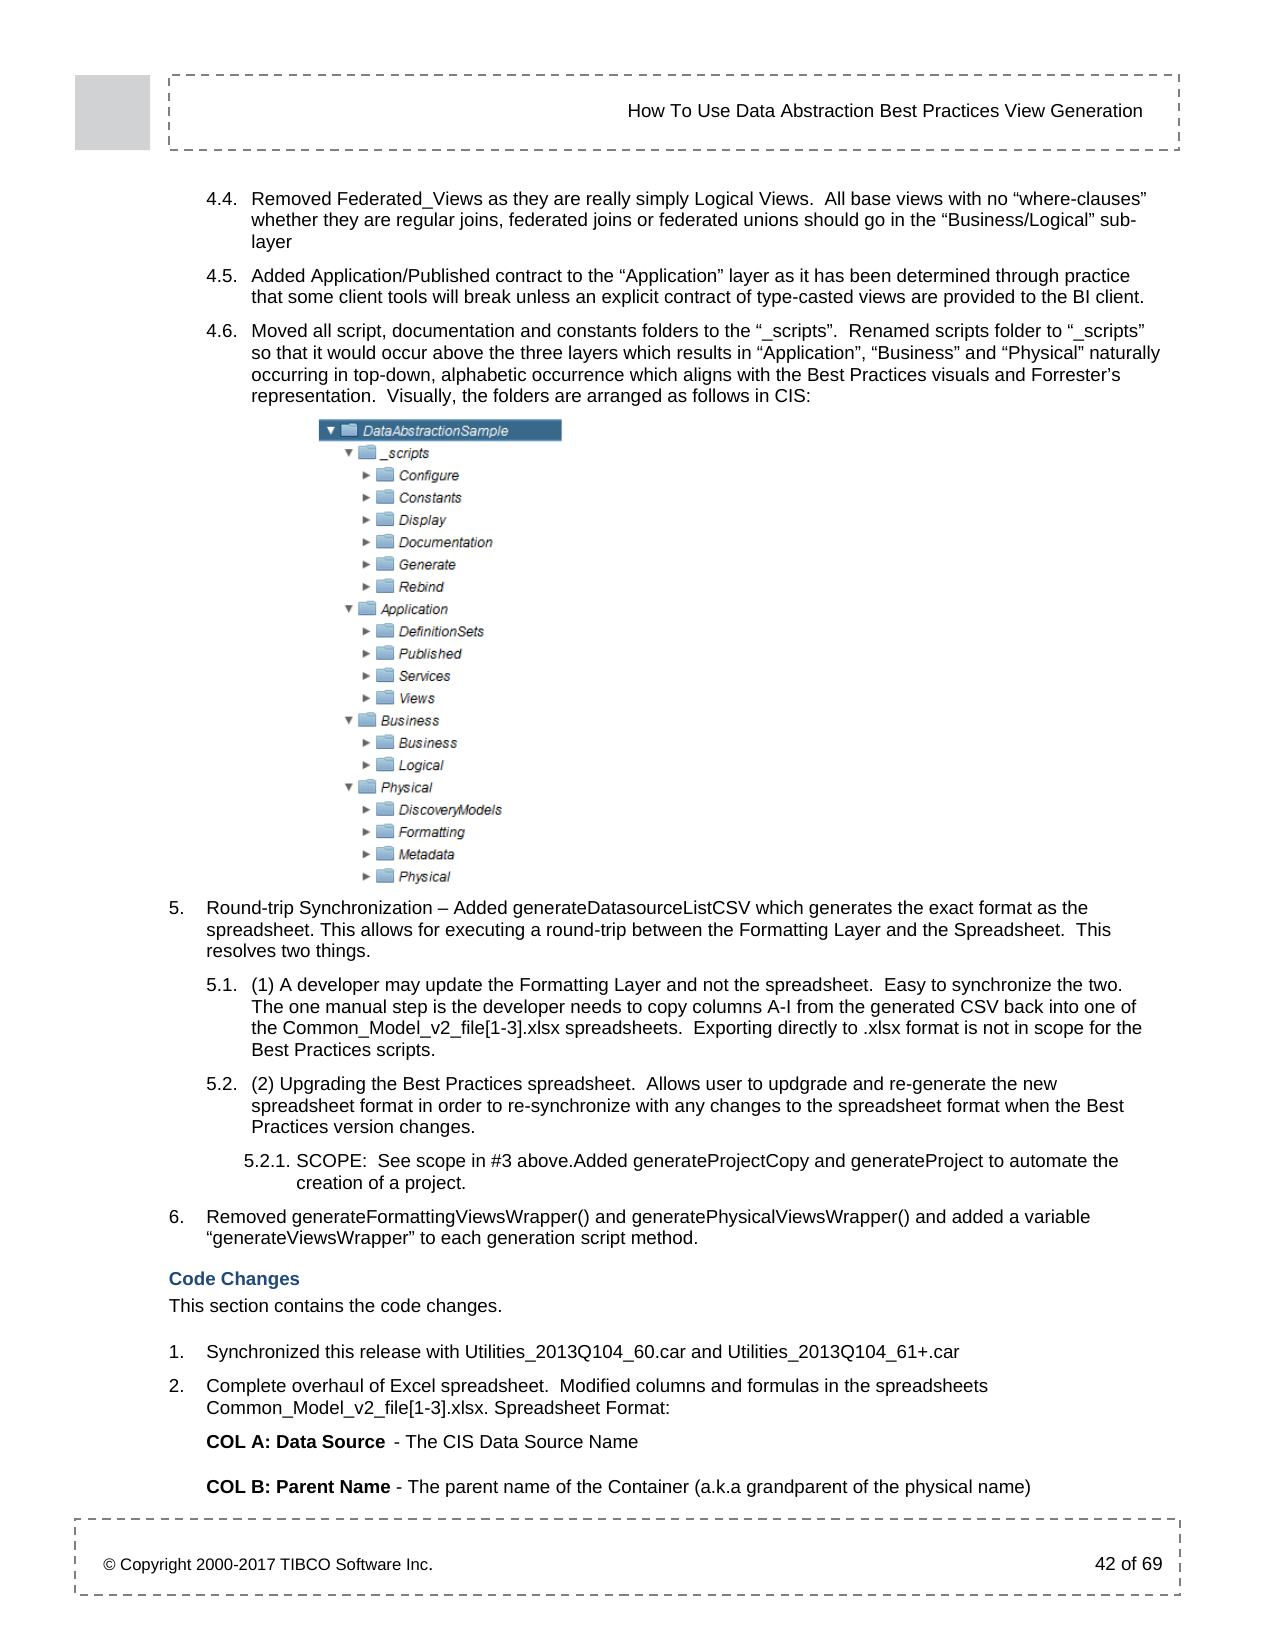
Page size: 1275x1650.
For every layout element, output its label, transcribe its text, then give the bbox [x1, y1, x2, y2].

list Round-trip Synchronization – Added generateDatasourceListCSV which generates the exact format as the spreadsheet. This allows for executing a round-trip between the Formatting Layer and the Spreadsheet. This resolves two things. [169, 897, 1162, 962]
list Moved all script, documentation and constants folders to the “_scripts”. Renamed scripts folder to “_scripts” so that it would occur above the three layers which results in “Application”, “Business” and “Physical” naturally occurring in top-down, alphabetic occurrence which aligns with the Best Practices visuals and Forrester’s representation. Visually, the folders are arranged as follows in CIS: [206, 320, 1162, 407]
text COL B: Parent Name - The parent name of the Container (a.k.a grandparent of the physical name) [206, 1476, 1162, 1498]
text COL A: Data Source - The CIS Data Source Name [206, 1431, 1162, 1452]
list (2) Upgrading the Best Practices spreadsheet. Allows user to updgrade and re-generate the new spreadsheet format in order to re-synchronize with any changes to the spreadsheet format when the Best Practices version changes. [206, 1073, 1162, 1137]
list Removed generateFormattingViewsWrapper() and generatePhysicalViewsWrapper() and added a variable “generateViewsWrapper” to each generation script method. [169, 1206, 1162, 1249]
list (1) A developer may update the Formatting Layer and not the spreadsheet. Easy to synchronize the two. The one manual step is the developer needs to copy columns A-I from the generated CSV back into one of the Common_Model_v2_file[1-3].xlsx spreadsheets. Exporting directly to .xlsx format is not in scope for the Best Practices scripts. [206, 974, 1162, 1060]
list Removed Federated_Views as they are really simply Logical Views. All base views with no “where-clauses” whether they are regular joins, federated joins or federated unions should go in the “Business/Logical” sub-layer [206, 187, 1162, 252]
list Synchronized this release with Utilities_2013Q104_60.car and Utilities_2013Q104_61+.car [169, 1341, 1162, 1362]
subtitle Code Changes [169, 1267, 1162, 1289]
picture [318, 419, 562, 885]
list Added Application/Published contract to the “Application” layer as it has been determined through practice that some client tools will break unless an explicit contract of type-casted views are provided to the BI client. [206, 265, 1162, 308]
text This section contains the code changes. [169, 1295, 1161, 1317]
list SCOPE: See scope in #3 above.Added generateProjectCopy and generateProject to automate the creation of a project. [244, 1150, 1162, 1193]
list Complete overhaul of Excel spreadsheet. Modified columns and formulas in the spreadsheets Common_Model_v2_file[1-3].xlsx. Spreadsheet Format: [169, 1375, 1162, 1418]
